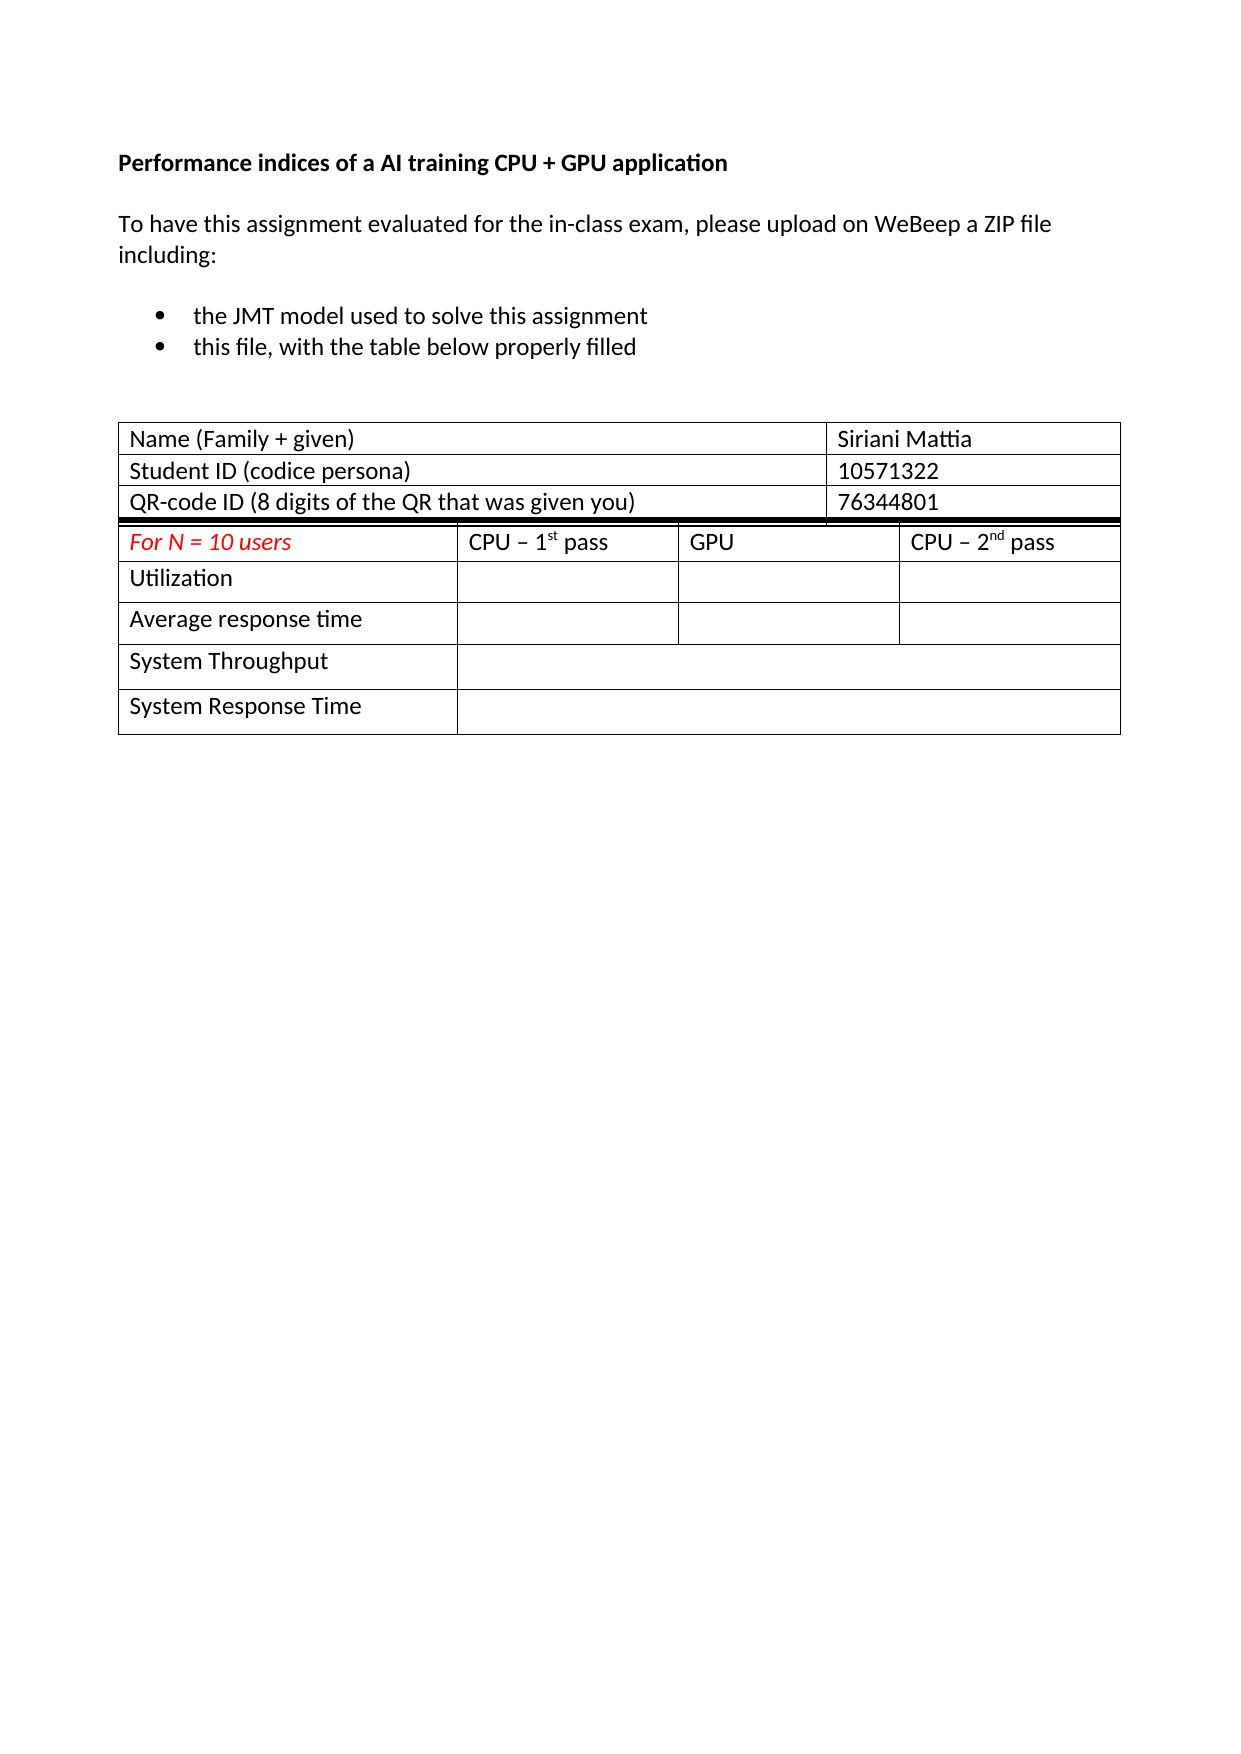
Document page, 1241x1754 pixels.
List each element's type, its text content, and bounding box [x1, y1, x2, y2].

table_cell [900, 562, 1120, 602]
table_cell CPU – 2nd pass [900, 527, 1120, 561]
table_header Siriani Mattia [827, 423, 1120, 454]
table_cell System Throughput [119, 645, 457, 689]
table_cell [679, 562, 899, 602]
table_cell [458, 690, 1120, 734]
table_cell Student ID (codice persona) [119, 455, 826, 485]
table_cell [458, 562, 678, 602]
table_cell [900, 603, 1120, 644]
table_cell CPU – 1st pass [458, 527, 678, 561]
table_cell [679, 603, 899, 644]
table_cell GPU [679, 527, 899, 561]
list this file, with the table below properly filled [156, 331, 1122, 361]
table_cell Average response time [119, 603, 457, 644]
table_cell System Response Time [119, 690, 457, 734]
table_cell For N = 10 users [119, 527, 457, 561]
text To have this assignment evaluated for the in-class exam, please upload on WeBeep a ZIP file including: [118, 209, 1122, 270]
table_cell [458, 645, 1120, 689]
table_cell [458, 603, 678, 644]
table_cell 10571322 [827, 455, 1120, 485]
table_cell 76344801 [827, 486, 1120, 517]
table_cell QR-code ID (8 digits of the QR that was given you) [119, 486, 826, 517]
list the JMT model used to solve this assignment [156, 300, 1122, 331]
table_header Name (Family + given) [119, 423, 826, 454]
table_cell Utilization [119, 562, 457, 602]
text Performance indices of a AI training CPU + GPU application [118, 148, 1122, 178]
